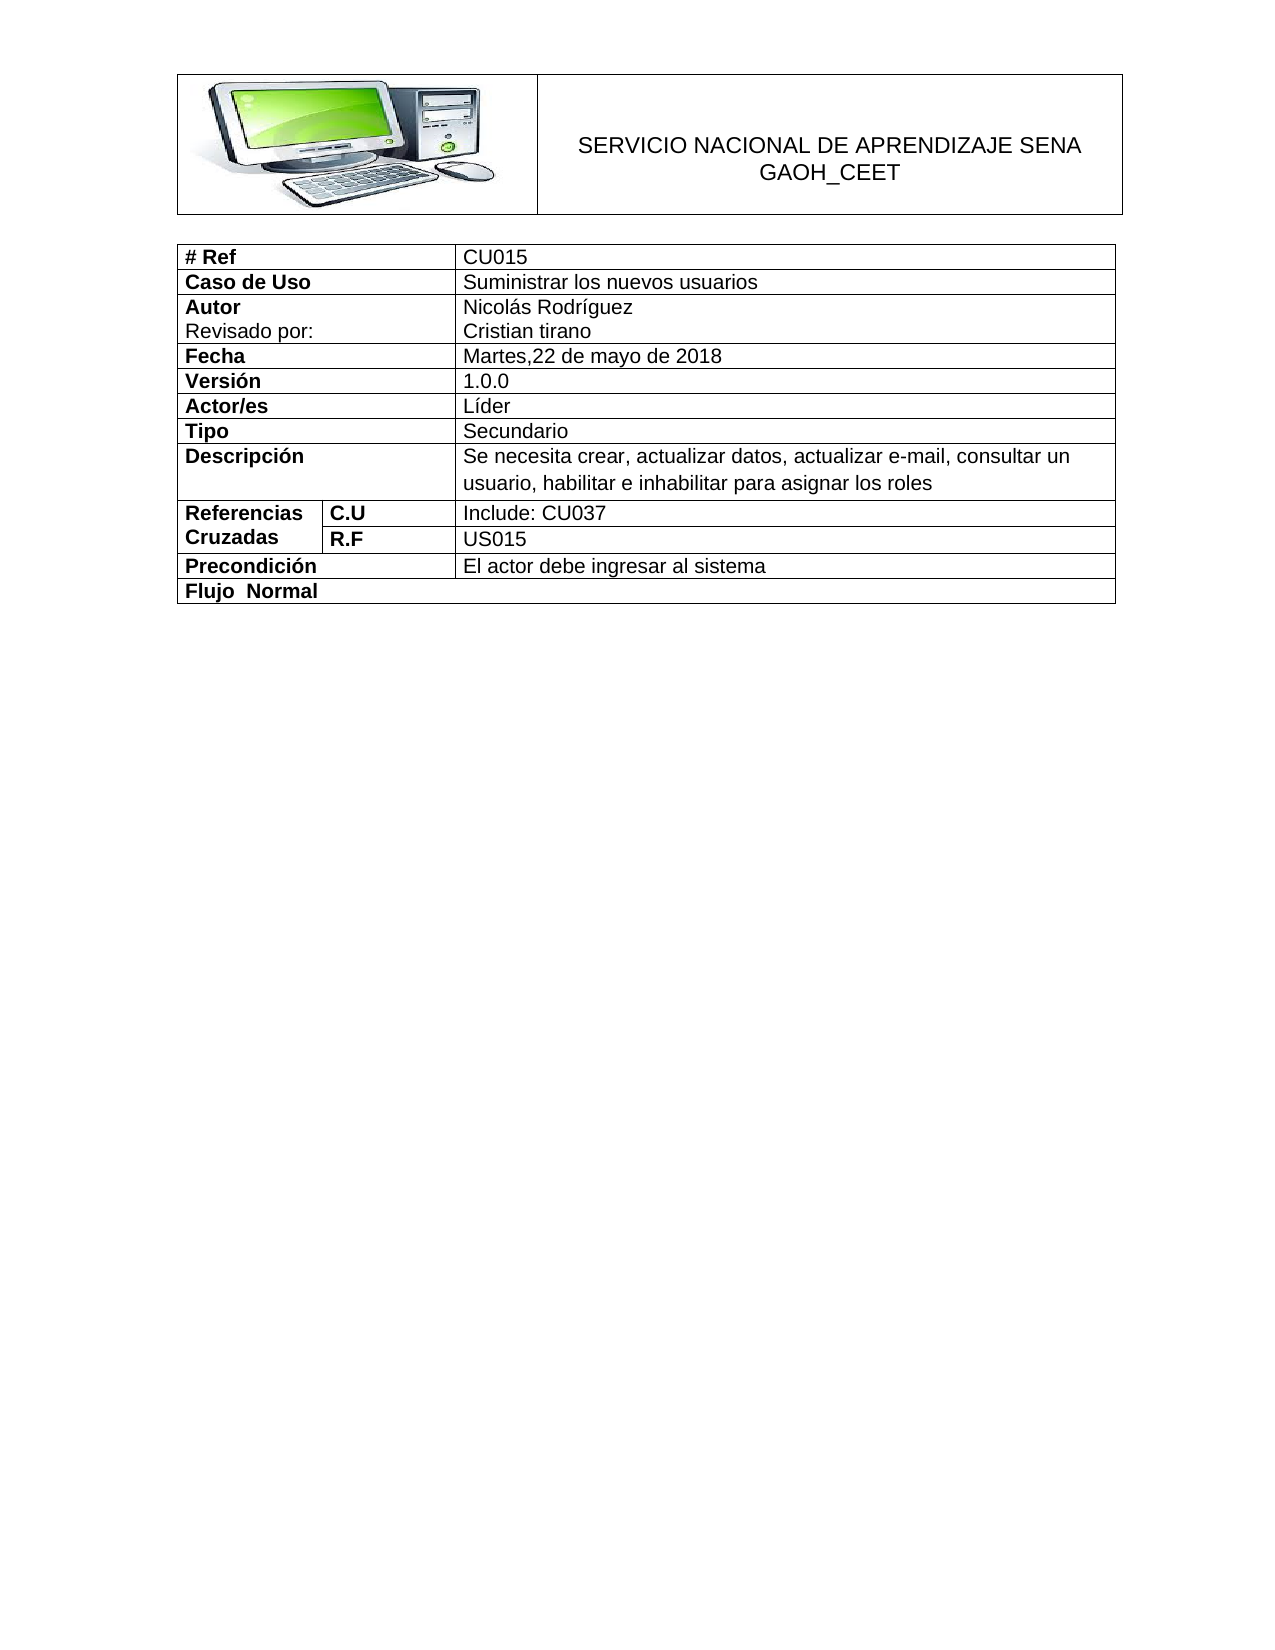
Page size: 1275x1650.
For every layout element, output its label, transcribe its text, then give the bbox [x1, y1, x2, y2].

table_cell Secundario [456, 419, 1115, 443]
table_cell Include: CU037 [456, 501, 1115, 526]
table_cell Caso de Uso [178, 270, 455, 294]
table_cell Líder [456, 394, 1115, 418]
table_header CU015 [456, 245, 1115, 269]
table_cell Suministrar los nuevos usuarios [456, 270, 1115, 294]
table_cell Flujo Normal [178, 579, 1115, 603]
table_cell Autor Revisado por: [178, 295, 455, 343]
table_header # Ref [178, 245, 455, 269]
table_cell US015 [456, 527, 1115, 553]
picture [188, 75, 521, 214]
table_cell R.F [323, 527, 455, 553]
table_cell Descripción [178, 444, 455, 499]
table_cell Se necesita crear, actualizar datos, actualizar e-mail, consultar un usuario, habilitar e inhabilitar para asignar los roles [456, 444, 1115, 499]
table_cell Versión [178, 369, 455, 393]
table_cell Actor/es [178, 394, 455, 418]
table_cell Fecha [178, 344, 455, 368]
table_cell Referencias Cruzadas [178, 501, 322, 553]
table_cell Martes,22 de mayo de 2018 [456, 344, 1115, 368]
table_cell Tipo [178, 419, 455, 443]
table_cell C.U [323, 501, 455, 526]
table_cell 1.0.0 [456, 369, 1115, 393]
table_cell Nicolás Rodríguez Cristian tirano [456, 295, 1115, 343]
table_cell El actor debe ingresar al sistema [456, 554, 1115, 578]
table_cell Precondición [178, 554, 455, 578]
